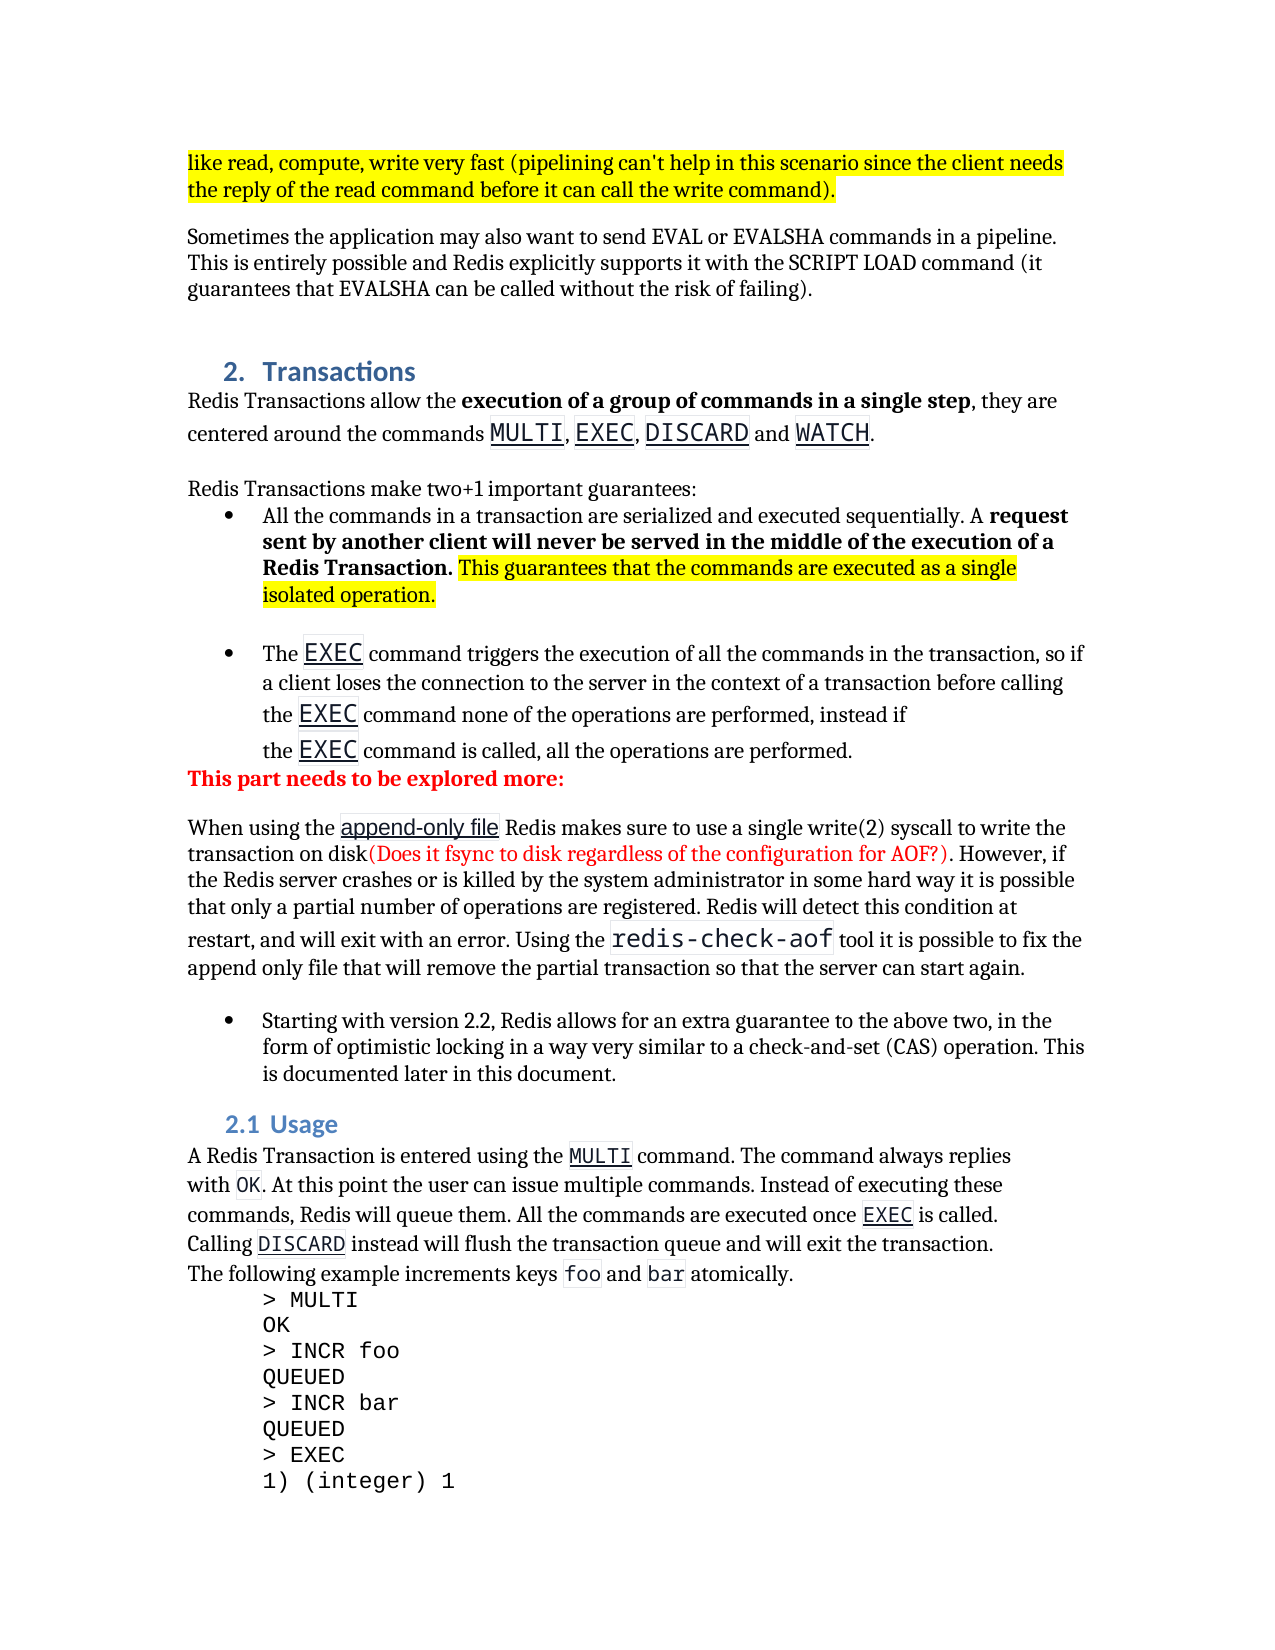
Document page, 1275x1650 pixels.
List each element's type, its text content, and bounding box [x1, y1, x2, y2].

list The EXEC command triggers the execution of all the commands in the transaction, so if a client loses the connection to the server in the context of a transaction before calling the EXEC command none of the operations are performed, instead if the EXEC command is called, all the operations are performed. [225, 634, 1087, 766]
text A Redis Transaction is entered using the MULTI command. The command always replies with OK. At this point the user can issue multiple commands. Instead of executing these commands, Redis will queue them. All the commands are executed once EXEC is called. [187, 1141, 1087, 1229]
list All the commands in a transaction are serialized and executed sequentially. A request sent by another client will never be served in the middle of the execution of a Redis Transaction. This guarantees that the commands are executed as a single isolated operation. [225, 502, 1087, 608]
text > MULTI [262, 1288, 1087, 1314]
text QUEUED [262, 1418, 1087, 1443]
text OK [262, 1314, 1087, 1340]
text The following example increments keys foo and bar atomically. [686, 1258, 1087, 1288]
text > EXEC [262, 1443, 1087, 1469]
subtitle Usage [225, 1107, 1087, 1141]
text This part needs to be explored more: [187, 766, 1087, 792]
text Calling DISCARD instead will flush the transaction queue and will exit the transaction. [346, 1229, 1087, 1258]
text Sometimes the application may also want to send EVAL or EVALSHA commands in a pipeline. This is entirely possible and Redis explicitly supports it with the SCRIPT LOAD command (it guarantees that EVALSHA can be called without the risk of failing). [187, 223, 1087, 303]
text > INCR bar [262, 1392, 1087, 1418]
text Redis Transactions allow the execution of a group of commands in a single step, they are centered around the commands MULTI, EXEC, DISCARD and WATCH. [187, 388, 1087, 450]
text 1) (integer) 1 [262, 1469, 1087, 1495]
text > INCR foo [262, 1340, 1087, 1366]
text QUEUED [262, 1366, 1087, 1392]
list Starting with version 2.2, Redis allows for an extra guarantee to the above two, in the form of optimistic locking in a way very similar to a check-and-set (CAS) operation. This is documented later in this document. [225, 1008, 1087, 1087]
subtitle Transactions [223, 353, 1087, 388]
text The following example increments keys foo and bar atomically. [187, 1258, 601, 1288]
text Redis Transactions make two+1 important guarantees: [187, 476, 1087, 502]
text When using the append-only file Redis makes sure to use a single write(2) syscall to write the transaction on disk(Does it fsync to disk regardless of the configuration for AOF?). However, if the Redis server crashes or is killed by the system administrator in some hard way it is possible that only a partial number of operations are registered. Redis will detect this condition at restart, and will exit with an error. Using the redis-check-aof tool it is possible to fix the append only file that will remove the partial transaction so that the server can start again. [187, 813, 1087, 981]
